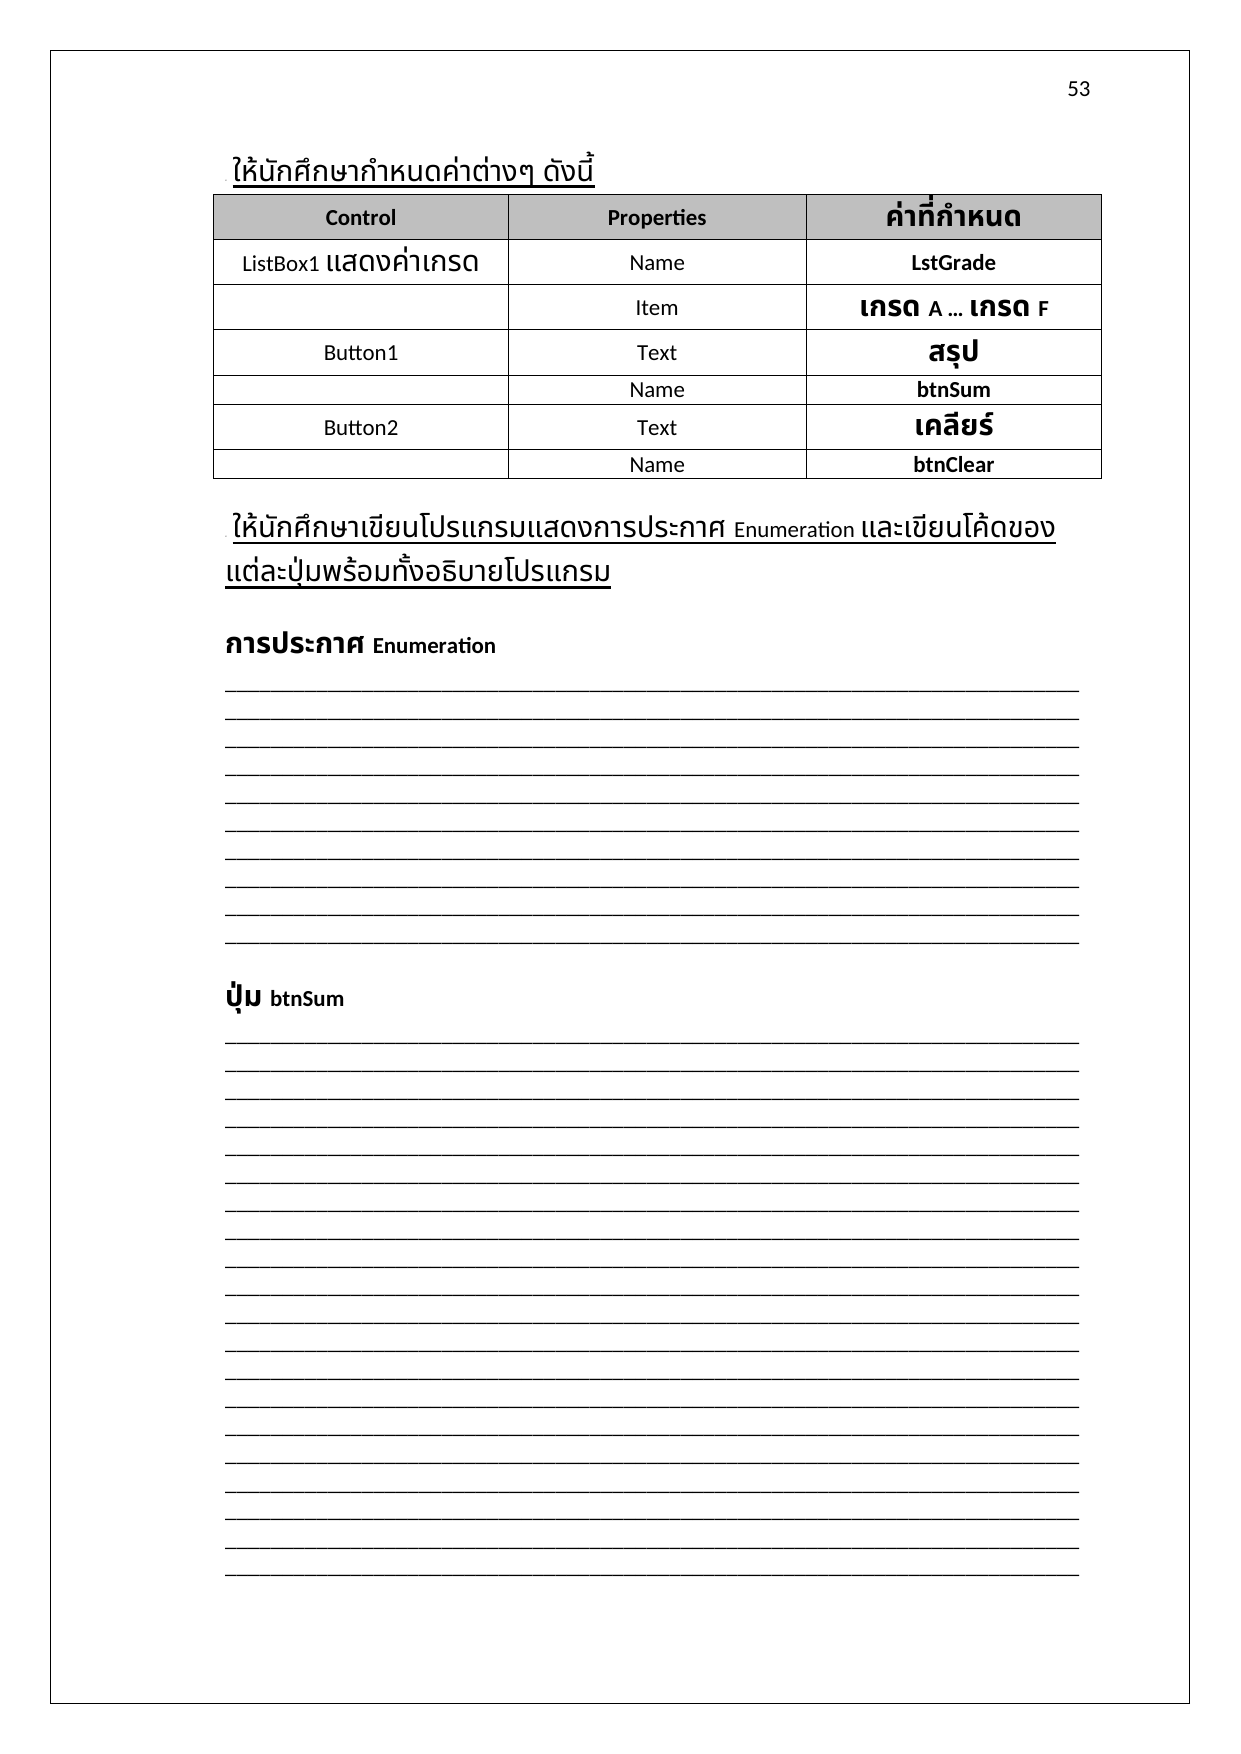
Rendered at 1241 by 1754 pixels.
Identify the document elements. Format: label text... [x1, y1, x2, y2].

table_cell LstGrade [807, 240, 1101, 284]
text Uให้นักศึกษากำหนดค่าต่างๆ ดังนี้ [225, 150, 1090, 194]
text ______________________________________________________________________________________________________________________________________________________________________________________________________________________________________________________________________________________________________________________________________________________________________________________________________________________________________________________________________________________________________________________________________________________________________________________________________________________________________________________________________________________________________________________________________________________________________________ [225, 667, 1090, 947]
table_cell btnClear [807, 450, 1101, 478]
text การประกาศ Enumeration [225, 623, 1090, 667]
table_header ค่าที่กำหนด [807, 195, 1101, 239]
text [225, 975, 1090, 1580]
table_cell [214, 376, 508, 403]
table_cell Name [509, 376, 806, 403]
table_cell Text [509, 330, 806, 374]
table_cell Text [509, 405, 806, 449]
table_cell Button2 [214, 405, 508, 449]
table_cell btnSum [807, 376, 1101, 403]
table_cell เกรด A … เกรด F [807, 285, 1101, 329]
table_cell [214, 285, 508, 329]
table_cell ListBox1 แสดงค่าเกรด [214, 240, 508, 284]
table_header Control [214, 195, 508, 239]
table_cell Button1 [214, 330, 508, 374]
text Uให้นักศึกษาเขียนโปรแกรมแสดงการประกาศ Enumeration และเขียนโค้ดของแต่ละปุ่มพร้อมทั้งอธิบายโปรแกรม [225, 507, 1090, 595]
table_cell สรุป [807, 330, 1101, 374]
table_cell Name [509, 450, 806, 478]
table_cell Item [509, 285, 806, 329]
table_cell เคลียร์ [807, 405, 1101, 449]
table_cell [214, 450, 508, 478]
table_header Properties [509, 195, 806, 239]
table_cell Name [509, 240, 806, 284]
